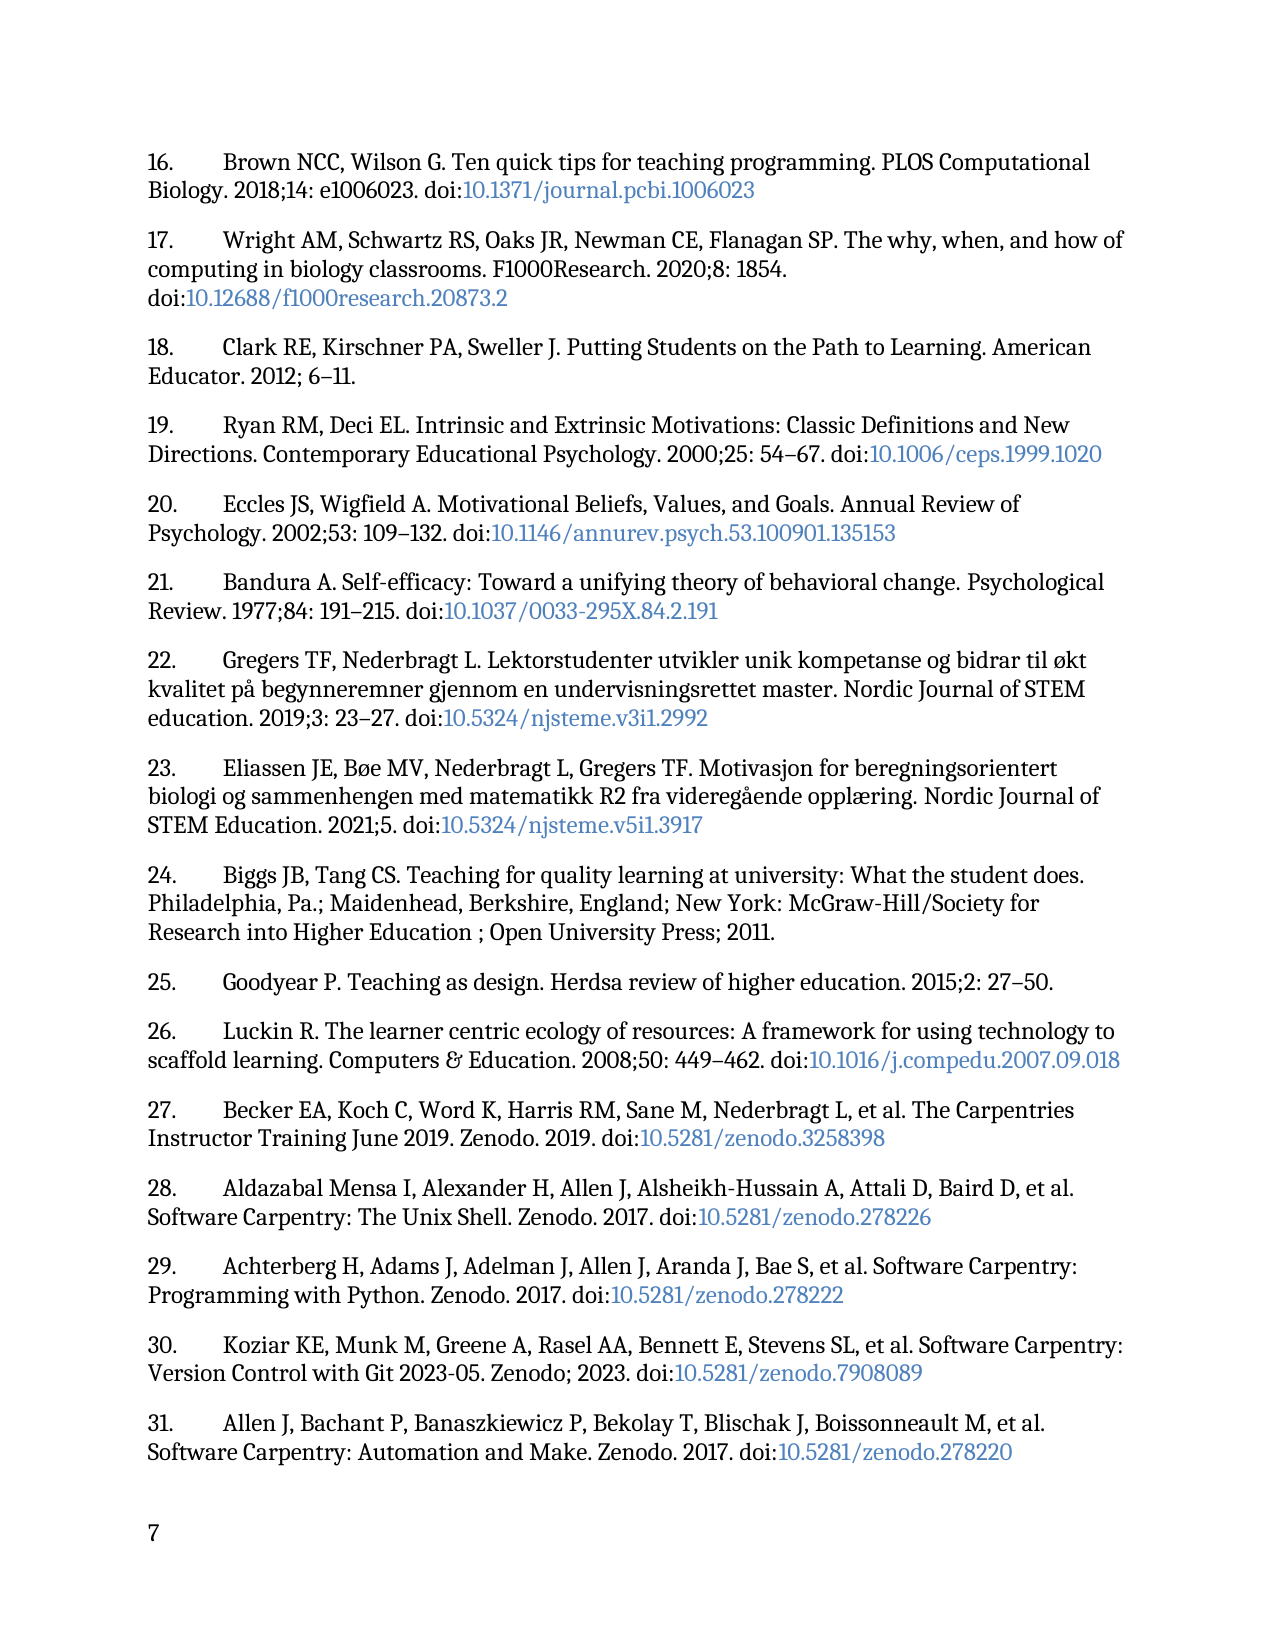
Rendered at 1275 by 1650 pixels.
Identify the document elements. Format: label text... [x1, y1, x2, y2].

text 30. Koziar KE, Munk M, Greene A, Rasel AA, Bennett E, Stevens SL, et al. Software Carpentry: Version Control with Git 2023-05. Zenodo; 2023. doi:10.5281/zenodo.7908089 [148, 1331, 1127, 1388]
text 23. Eliassen JE, Bøe MV, Nederbragt L, Gregers TF. Motivasjon for beregningsorientert biologi og sammenhengen med matematikk R2 fra videregående opplæring. Nordic Journal of STEM Education. 2021;5. doi:10.5324/njsteme.v5i1.3917 [148, 753, 1127, 840]
text 31. Allen J, Bachant P, Banaszkiewicz P, Bekolay T, Blischak J, Boissonneault M, et al. Software Carpentry: Automation and Make. Zenodo. 2017. doi:10.5281/zenodo.278220 [148, 1409, 1127, 1466]
text 22. Gregers TF, Nederbragt L. Lektorstudenter utvikler unik kompetanse og bidrar til økt kvalitet på begynneremner gjennom en undervisningsrettet master. Nordic Journal of STEM education. 2019;3: 23–27. doi:10.5324/njsteme.v3i1.2992 [148, 646, 1127, 733]
text 19. Ryan RM, Deci EL. Intrinsic and Extrinsic Motivations: Classic Definitions and New Directions. Contemporary Educational Psychology. 2000;25: 54–67. doi:10.1006/ceps.1999.1020 [148, 411, 1127, 469]
text 25. Goodyear P. Teaching as design. Herdsa review of higher education. 2015;2: 27–50. [148, 968, 1127, 996]
text 27. Becker EA, Koch C, Word K, Harris RM, Sane M, Nederbragt L, et al. The Carpentries Instructor Training June 2019. Zenodo. 2019. doi:10.5281/zenodo.3258398 [148, 1096, 1127, 1153]
text 17. Wright AM, Schwartz RS, Oaks JR, Newman CE, Flanagan SP. The why, when, and how of computing in biology classrooms. F1000Research. 2020;8: 1854. doi:10.12688/f1000research.20873.2 [148, 226, 1127, 312]
text 28. Aldazabal Mensa I, Alexander H, Allen J, Alsheikh-Hussain A, Attali D, Baird D, et al. Software Carpentry: The Unix Shell. Zenodo. 2017. doi:10.5281/zenodo.278226 [148, 1174, 1127, 1231]
text 21. Bandura A. Self-efficacy: Toward a unifying theory of behavioral change. Psychological Review. 1977;84: 191–215. doi:10.1037/0033-295X.84.2.191 [148, 568, 1127, 626]
text 24. Biggs JB, Tang CS. Teaching for quality learning at university: What the student does. Philadelphia, Pa.; Maidenhead, Berkshire, England; New York: McGraw-Hill/Society for Research into Higher Education ; Open University Press; 2011. [148, 861, 1127, 947]
text 20. Eccles JS, Wigfield A. Motivational Beliefs, Values, and Goals. Annual Review of Psychology. 2002;53: 109–132. doi:10.1146/annurev.psych.53.100901.135153 [148, 490, 1127, 547]
text 29. Achterberg H, Adams J, Adelman J, Allen J, Aranda J, Bae S, et al. Software Carpentry: Programming with Python. Zenodo. 2017. doi:10.5281/zenodo.278222 [148, 1252, 1127, 1310]
text 26. Luckin R. The learner centric ecology of resources: A framework for using technology to scaffold learning. Computers & Education. 2008;50: 449–462. doi:10.1016/j.compedu.2007.09.018 [148, 1017, 1127, 1075]
text 18. Clark RE, Kirschner PA, Sweller J. Putting Students on the Path to Learning. American Educator. 2012; 6–11. [148, 333, 1127, 391]
text 16. Brown NCC, Wilson G. Ten quick tips for teaching programming. PLOS Computational Biology. 2018;14: e1006023. doi:10.1371/journal.pcbi.1006023 [148, 148, 1127, 205]
